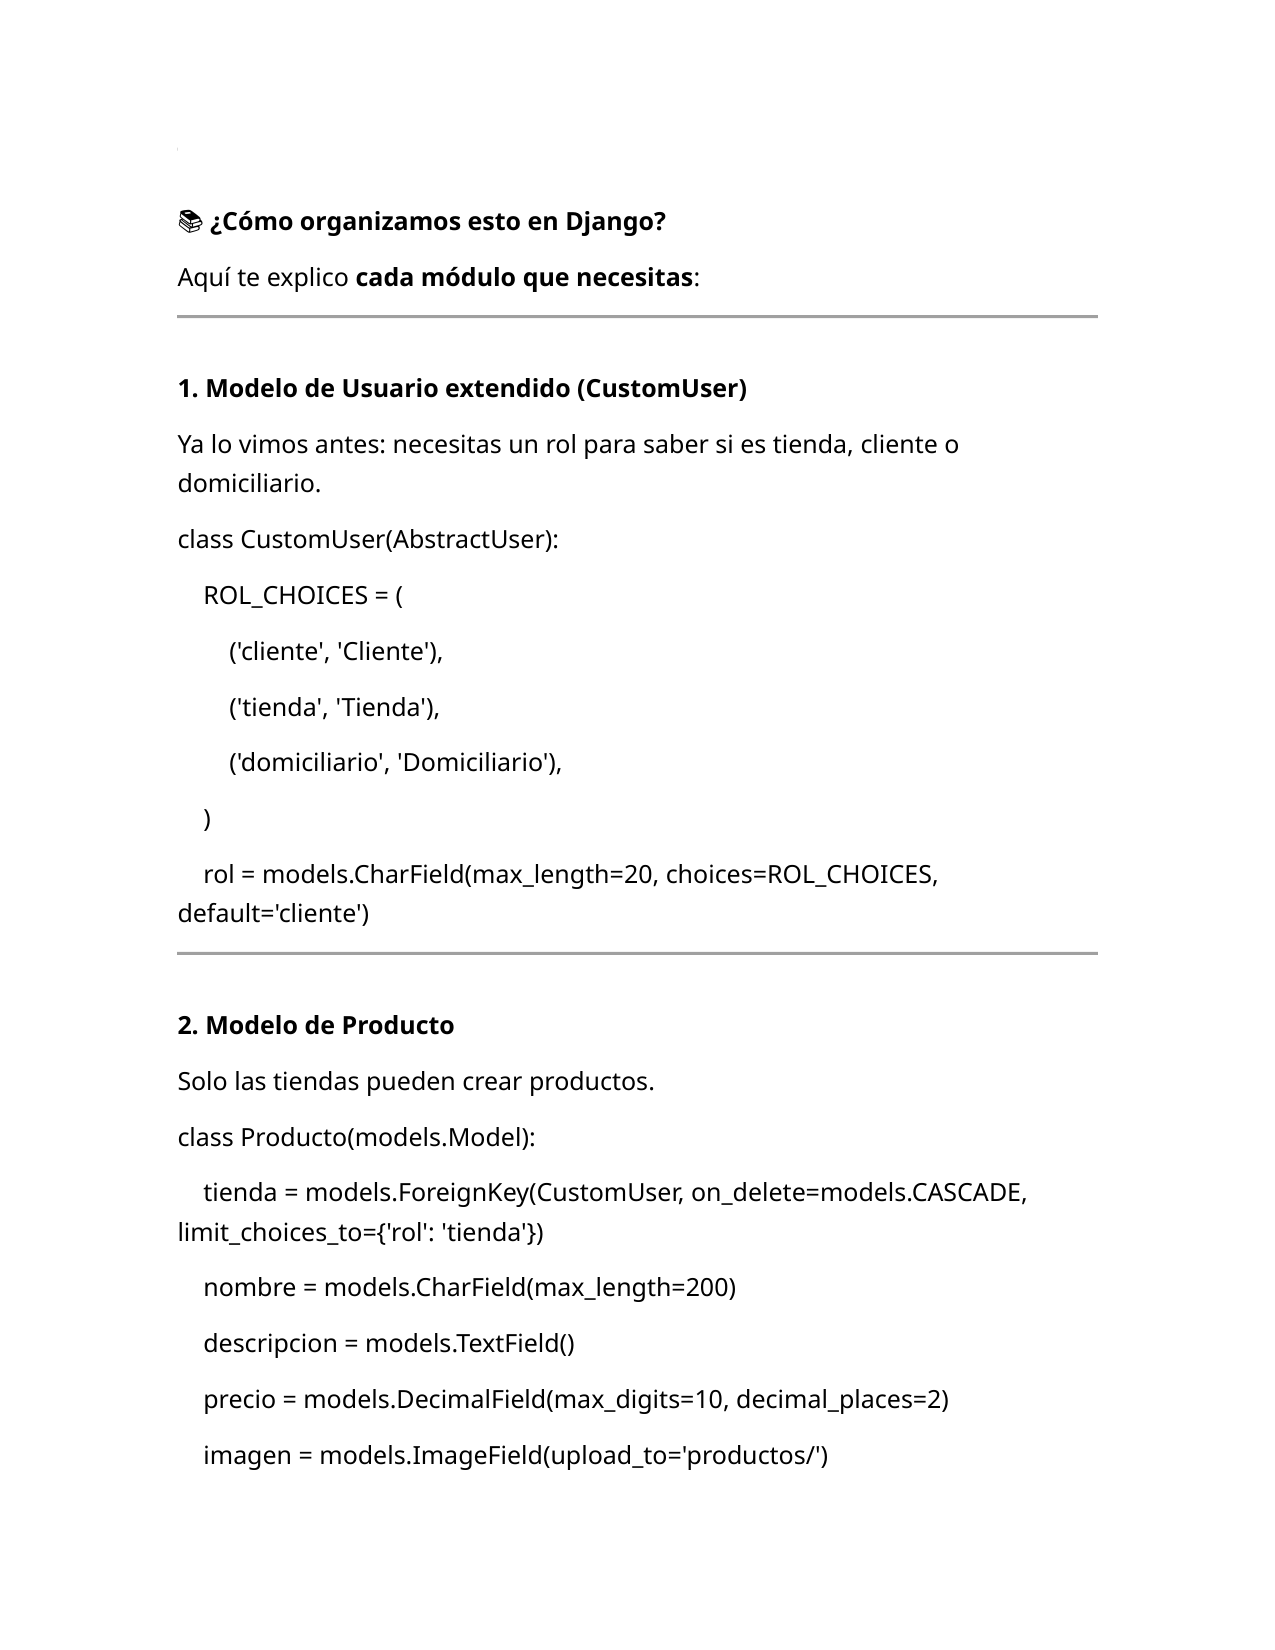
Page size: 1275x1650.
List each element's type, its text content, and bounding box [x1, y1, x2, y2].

text rol = models.CharField(max_length=20, choices=ROL_CHOICES, default='cliente') [177, 857, 1098, 930]
text 2. Modelo de Producto [177, 1008, 1098, 1042]
text 📚 ¿Cómo organizamos esto en Django? [177, 203, 1098, 237]
text ('domiciliario', 'Domiciliario'), [177, 745, 1098, 779]
text 1. Modelo de Usuario extendido (CustomUser) [177, 371, 1098, 405]
text tienda = models.ForeignKey(CustomUser, on_delete=models.CASCADE, limit_choices_to={'rol': 'tienda'}) [177, 1175, 1098, 1248]
text precio = models.DecimalField(max_digits=10, decimal_places=2) [177, 1382, 1098, 1416]
text imagen = models.ImageField(upload_to='productos/') [177, 1438, 1098, 1472]
text ('tienda', 'Tienda'), [177, 689, 1098, 723]
text Solo las tiendas pueden crear productos. [177, 1063, 1098, 1097]
text Ya lo vimos antes: necesitas un rol para saber si es tienda, cliente o domiciliario. [177, 427, 1098, 500]
text ) [177, 801, 1098, 835]
text descripcion = models.TextField() [177, 1326, 1098, 1360]
text ('cliente', 'Cliente'), [177, 633, 1098, 667]
text class Producto(models.Model): [177, 1119, 1098, 1153]
text Aquí te explico cada módulo que necesitas: [177, 259, 1098, 293]
text ROL_CHOICES = ( [177, 578, 1098, 612]
text class CustomUser(AbstractUser): [177, 522, 1098, 556]
text nombre = models.CharField(max_length=200) [177, 1270, 1098, 1304]
